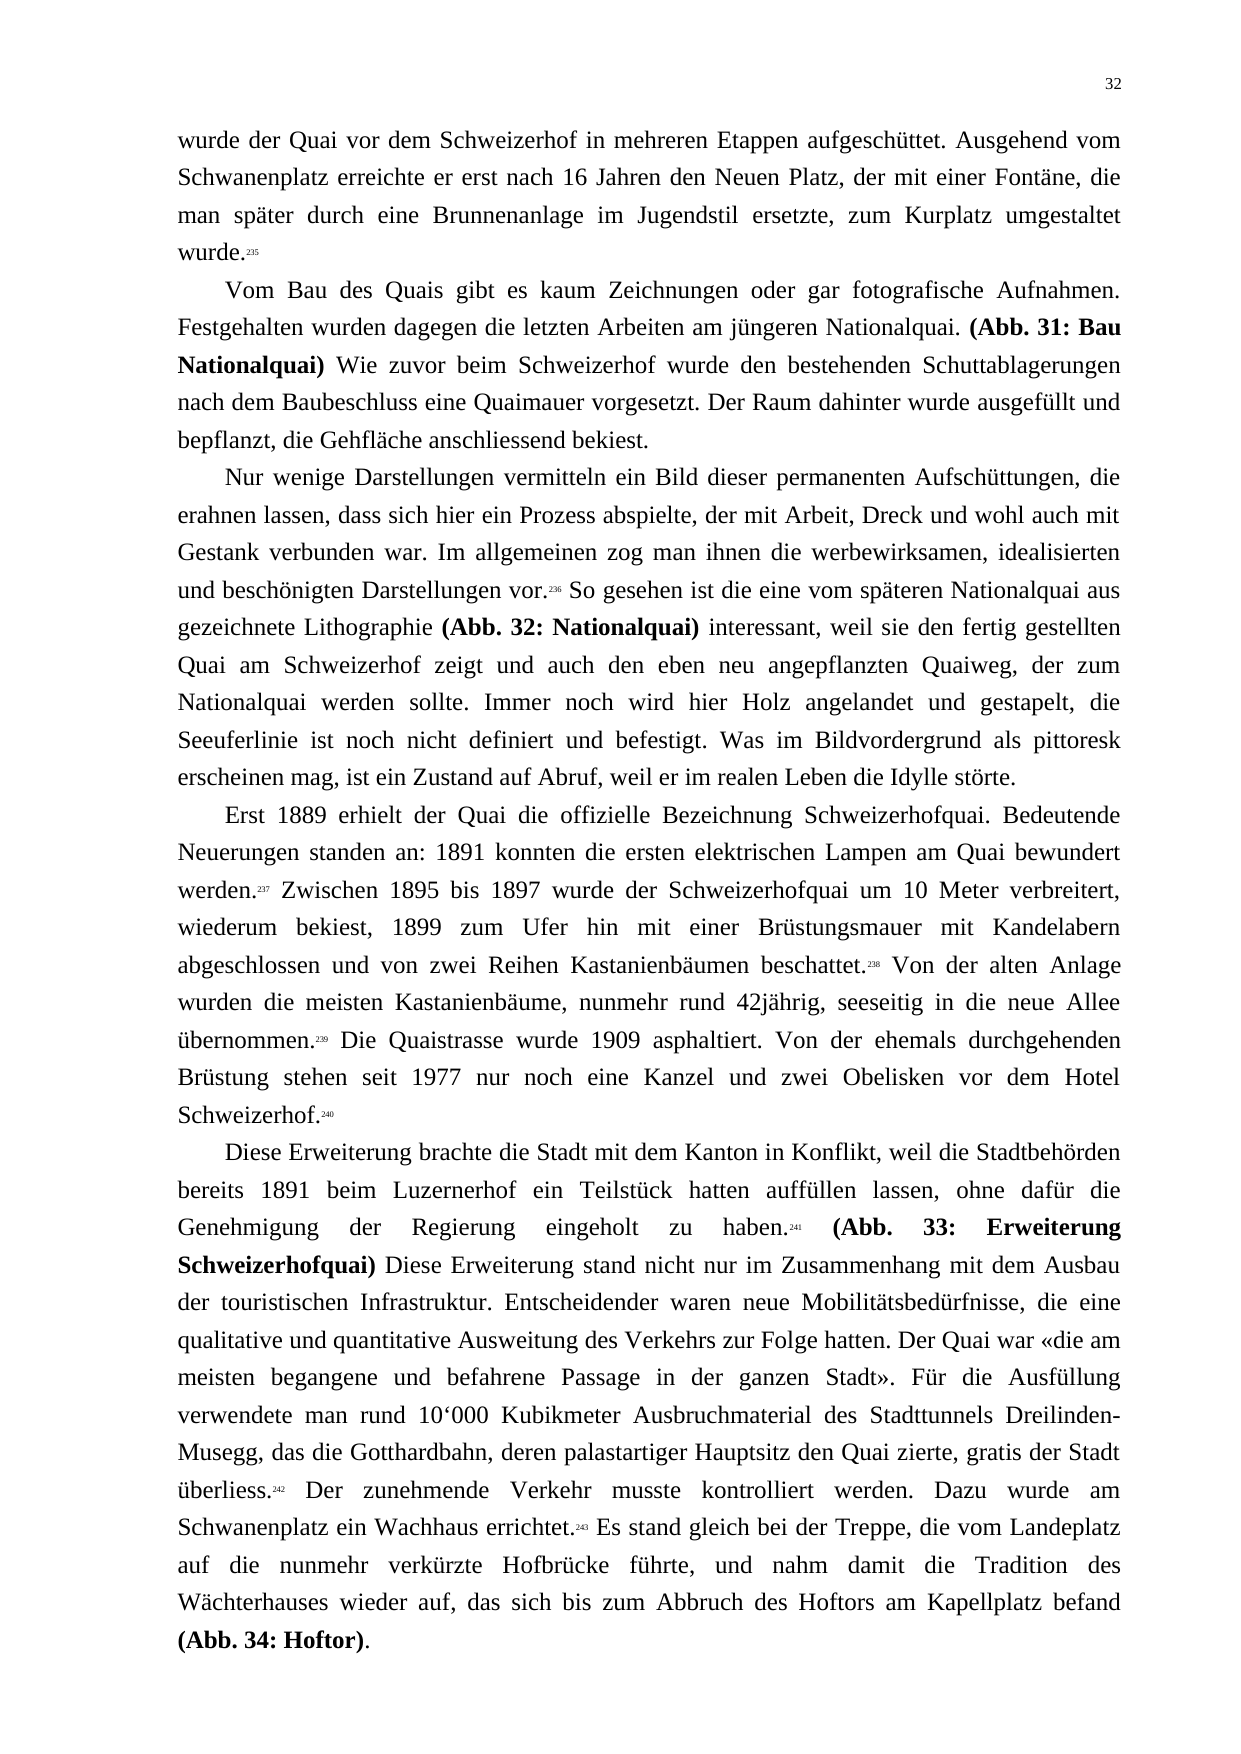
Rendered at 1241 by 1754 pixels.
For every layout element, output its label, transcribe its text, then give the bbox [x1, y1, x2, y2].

text Nur wenige Darstellungen vermitteln ein Bild dieser permanenten Aufschüttungen, die erahnen lassen, dass sich hier ein Prozess abspielte, der mit Arbeit, Dreck und wohl auch mit Gestank verbunden war. Im allgemeinen zog man ihnen die werbewirksamen, idealisierten und beschönigten Darstellungen vor. So gesehen ist die eine vom späteren Nationalquai aus gezeichnete Lithographie (Abb. 32: Nationalquai) interessant, weil sie den fertig gestellten Quai am Schweizerhof zeigt und auch den eben neu angepflanzten Quaiweg, der zum Nationalquai werden sollte. Immer noch wird hier Holz angelandet und gestapelt, die Seeuferlinie ist noch nicht definiert und befestigt. Was im Bildvordergrund als pittoresk erscheinen mag, ist ein Zustand auf Abruf, weil er im realen Leben die Idylle störte. [177, 456, 1121, 793]
text Erst 1889 erhielt der Quai die offizielle Bezeichnung Schweizerhofquai. Bedeutende Neuerungen standen an: 1891 konnten die ersten elektrischen Lampen am Quai bewundert werden. Zwischen 1895 bis 1897 wurde der Schweizerhofquai um 10 Meter verbreitert, wiederum bekiest, 1899 zum Ufer hin mit einer Brüstungsmauer mit Kandelabern abgeschlossen und von zwei Reihen Kastanienbäumen beschattet. Von der alten Anlage wurden die meisten Kastanienbäume, nunmehr rund 42jährig, seeseitig in die neue Allee übernommen. Die Quaistrasse wurde 1909 asphaltiert. Von der ehemals durchgehenden Brüstung stehen seit 1977 nur noch eine Kanzel und zwei Obelisken vor dem Hotel Schweizerhof. [177, 793, 1121, 1131]
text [177, 118, 1121, 268]
text Vom Bau des Quais gibt es kaum Zeichnungen oder gar fotografische Aufnahmen. Festgehalten wurden dagegen die letzten Arbeiten am jüngeren Nationalquai. (Abb. 31: Bau Nationalquai) Wie zuvor beim Schweizerhof wurde den bestehenden Schuttablagerungen nach dem Baubeschluss eine Quaimauer vorgesetzt. Der Raum dahinter wurde ausgefüllt und bepflanzt, die Gehfläche anschliessend bekiest. [177, 268, 1121, 456]
text Diese Erweiterung brachte die Stadt mit dem Kanton in Konflikt, weil die Stadtbehörden bereits 1891 beim Luzernerhof ein Teilstück hatten auffüllen lassen, ohne dafür die Genehmigung der Regierung eingeholt zu haben. (Abb. 33: Erweiterung Schweizerhofquai) Diese Erweiterung stand nicht nur im Zusammenhang mit dem Ausbau der touristischen Infrastruktur. Entscheidender waren neue Mobilitätsbedürfnisse, die eine qualitative und quantitative Ausweitung des Verkehrs zur Folge hatten. Der Quai war «die am meisten begangene und befahrene Passage in der ganzen Stadt». Für die Ausfüllung verwendete man rund 10‘000 Kubikmeter Ausbruchmaterial des Stadttunnels Dreilinden-Musegg, das die Gotthardbahn, deren palastartiger Hauptsitz den Quai zierte, gratis der Stadt überliess. Der zunehmende Verkehr musste kontrolliert werden. Dazu wurde am Schwanenplatz ein Wachhaus errichtet. Es stand gleich bei der Treppe, die vom Landeplatz auf die nunmehr verkürzte Hofbrücke führte, und nahm damit die Tradition des Wächterhauses wieder auf, das sich bis zum Abbruch des Hoftors am Kapellplatz befand (Abb. 34: Hoftor). [177, 1131, 1121, 1656]
